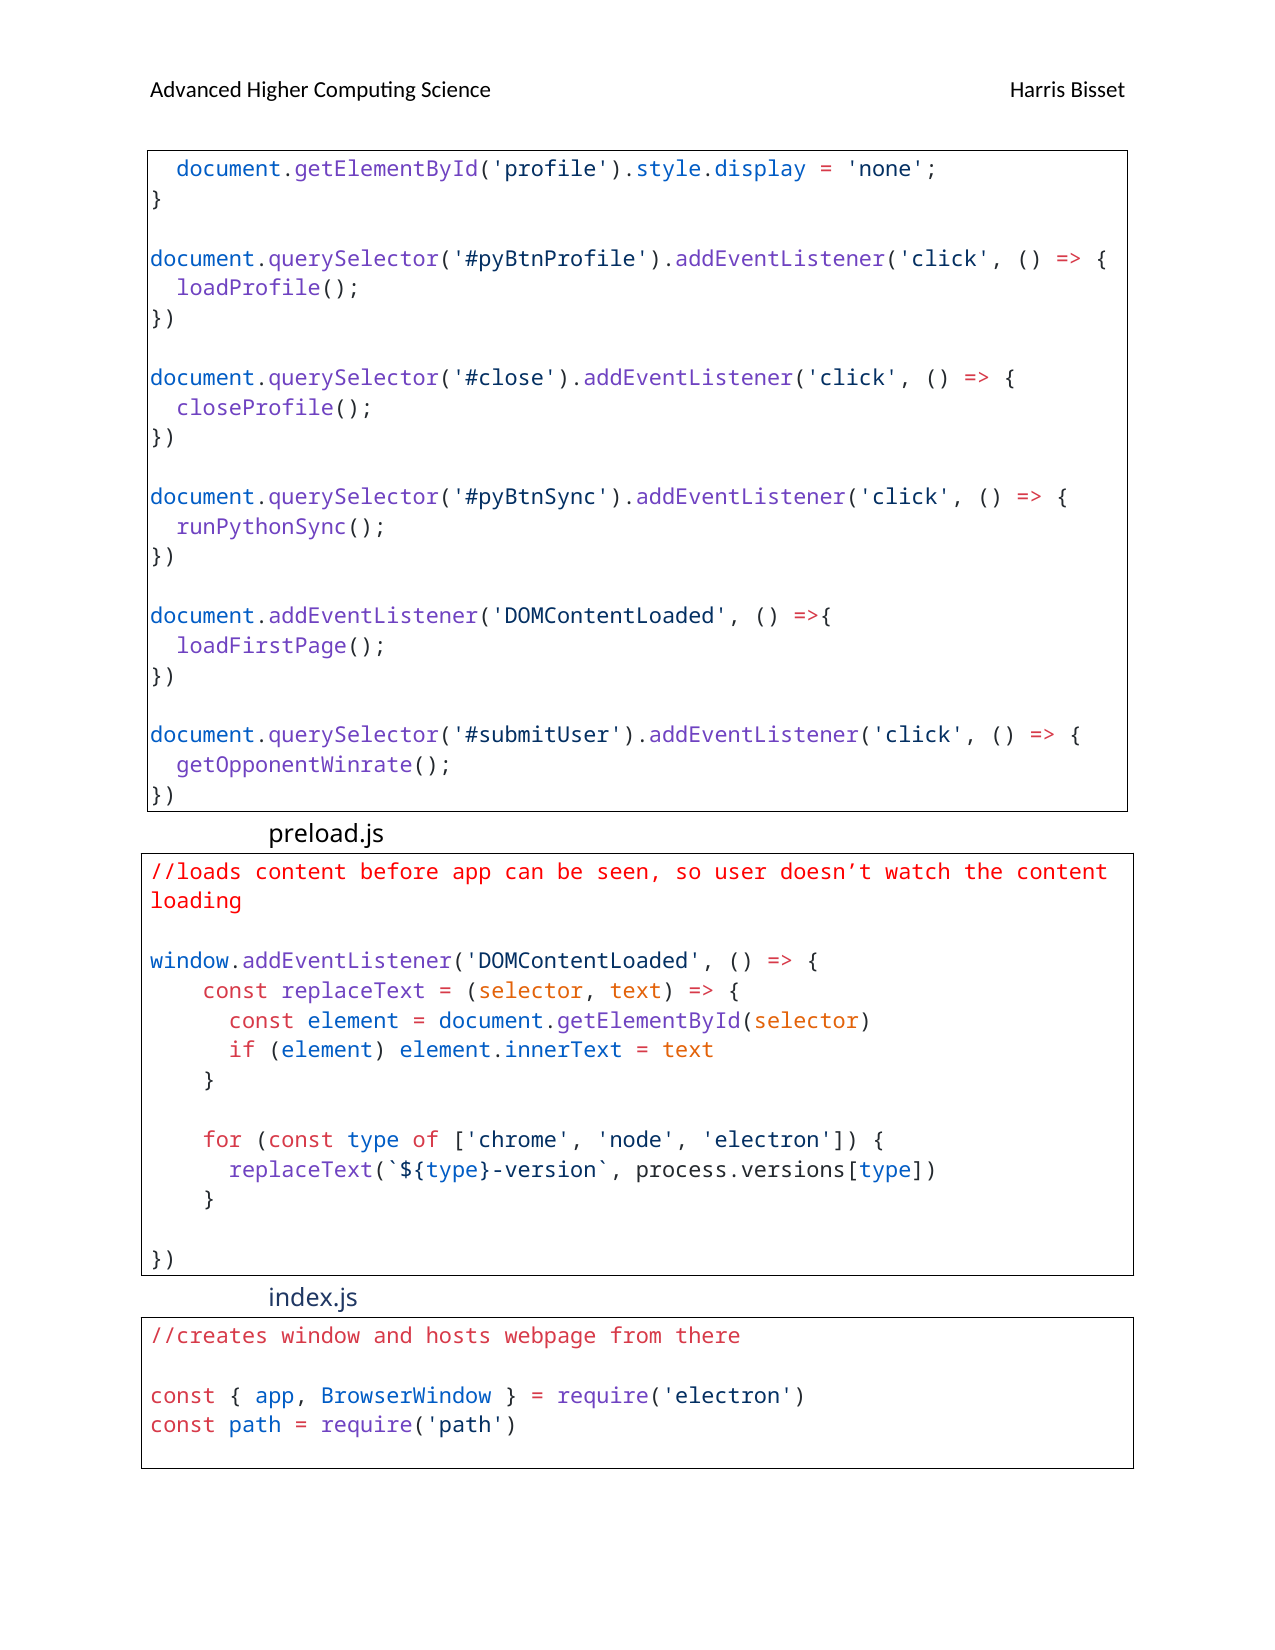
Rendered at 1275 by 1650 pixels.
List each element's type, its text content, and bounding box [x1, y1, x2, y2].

text document.querySelector('#submitUser').addEventListener('click', () => { [150, 719, 1125, 749]
text document.querySelector('#pyBtnProfile').addEventListener('click', () => { [150, 242, 1125, 272]
subtitle index.js [268, 1280, 1125, 1314]
text }) [142, 1240, 1133, 1275]
text }) [150, 659, 1125, 689]
text replaceText(`${type}-version`, process.versions[type]) [150, 1154, 1125, 1183]
text }) [150, 540, 1125, 570]
text document.getElementById('profile').style.display = 'none'; [148, 151, 1127, 183]
text document.addEventListener('DOMContentLoaded', () =>{ [150, 600, 1125, 630]
text document.querySelector('#close').addEventListener('click', () => { [150, 362, 1125, 391]
text const { app, BrowserWindow } = require('electron') [150, 1379, 1125, 1409]
text }) [148, 776, 1127, 811]
text //loads content before app can be seen, so user doesn’t watch the content loading [142, 854, 1133, 915]
text for (const type of ['chrome', 'node', 'electron']) { [150, 1124, 1125, 1154]
text const element = document.getElementById(selector) [150, 1005, 1125, 1034]
text loadFirstPage(); [150, 630, 1125, 659]
text if (element) element.innerText = text [150, 1034, 1125, 1064]
text window.addEventListener('DOMContentLoaded', () => { [150, 945, 1125, 975]
text } [150, 1183, 1125, 1213]
text } [150, 1064, 1125, 1094]
text const replaceText = (selector, text) => { [150, 975, 1125, 1005]
text runPythonSync(); [150, 511, 1125, 540]
text document.querySelector('#pyBtnSync').addEventListener('click', () => { [150, 481, 1125, 511]
text }) [150, 421, 1125, 451]
text getOpponentWinrate(); [150, 749, 1125, 776]
text //creates window and hosts webpage from there [142, 1318, 1133, 1350]
text }) [150, 302, 1125, 332]
text loadProfile(); [150, 272, 1125, 302]
text closeProfile(); [150, 391, 1125, 421]
text const path = require('path') [150, 1409, 1125, 1439]
text } [150, 183, 1125, 213]
subtitle preload.js [268, 816, 1125, 850]
